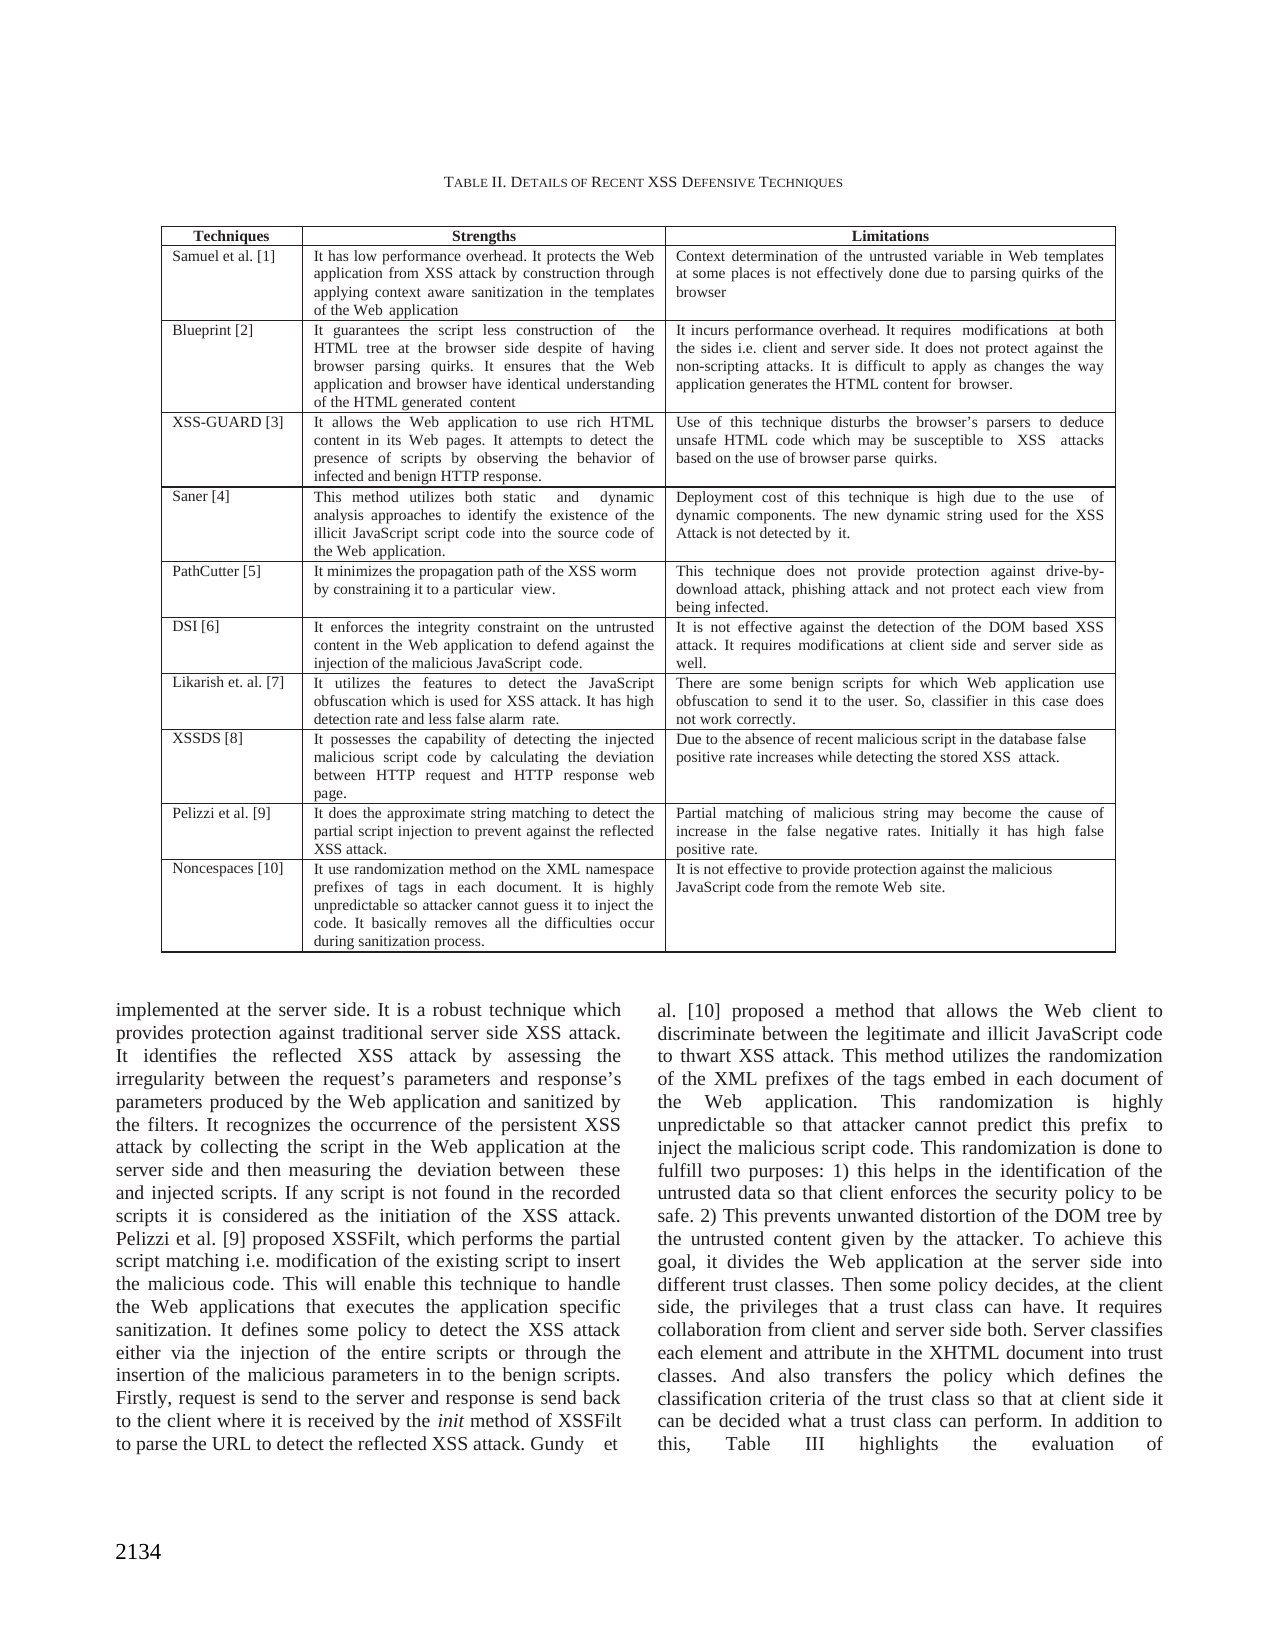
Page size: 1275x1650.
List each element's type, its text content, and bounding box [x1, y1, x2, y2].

table_cell It use randomization method on the XML namespace prefixes of tags in each document. It is highly unpredictable so attacker cannot guess it to inject the code. It basically removes all the difficulties occur during sanitization process. [303, 860, 665, 951]
table_cell It possesses the capability of detecting the injected malicious script code by calculating the deviation between HTTP request and HTTP response web page. [303, 730, 665, 803]
text al. [10] proposed a method that allows the Web client to discriminate between the legitimate and illicit JavaScript code to thwart XSS attack. This method utilizes the randomization of the XML prefixes of the tags embed in each document of the Web application. This randomization is highly unpredictable so that attacker cannot predict this prefix to inject the malicious script code. This randomization is done to fulfill two purposes: 1) this helps in the identification of the untrusted data so that client enforces the security policy to be safe. 2) This prevents unwanted distortion of the DOM tree by the untrusted content given by the attacker. To achieve this goal, it divides the Web application at the server side into different trust classes. Then some policy decides, at the client side, the privileges that a trust class can have. It requires collaboration from client and server side both. Server classifies each element and attribute in the XHTML document into trust classes. And also transfers the policy which defines the classification criteria of the trust class so that at client side it can be decided what a trust class can perform. In addition to this, Table III highlights the evaluation of [657, 999, 1163, 1455]
table_cell It is not effective against the detection of the DOM based XSS attack. It requires modifications at client side and server side as well. [666, 618, 1115, 673]
table_cell It has low performance overhead. It protects the Web application from XSS attack by construction through applying context aware sanitization in the templates of the Web application [303, 246, 665, 320]
table_cell Pelizzi et al. [9] [162, 804, 302, 859]
table_cell DSI [6] [162, 618, 302, 673]
table_cell It enforces the integrity constraint on the untrusted content in the Web application to defend against the injection of the malicious JavaScript code. [303, 618, 665, 673]
table_cell It utilizes the features to detect the JavaScript obfuscation which is used for XSS attack. It has high detection rate and less false alarm rate. [303, 674, 665, 728]
table_cell It incurs performance overhead. It requires modifications at both the sides i.e. client and server side. It does not protect against the non-scripting attacks. It is difficult to apply as changes the way application generates the HTML content for browser. [666, 321, 1115, 412]
table_cell Partial matching of malicious string may become the cause of increase in the false negative rates. Initially it has high false positive rate. [666, 804, 1115, 859]
table_cell Use of this technique disturbs the browser’s parsers to deduce unsafe HTML code which may be susceptible to XSS attacks based on the use of browser parse quirks. [666, 413, 1115, 486]
table_cell XSS-GUARD [3] [162, 413, 302, 486]
table_cell It does the approximate string matching to detect the partial script injection to prevent against the reflected XSS attack. [303, 804, 665, 859]
table_cell Samuel et al. [1] [162, 246, 302, 320]
table_header Strengths [303, 227, 665, 245]
text implemented at the server side. It is a robust technique which provides protection against traditional server side XSS attack. It identifies the reflected XSS attack by assessing the irregularity between the request’s parameters and response’s parameters produced by the Web application and sanitized by the filters. It recognizes the occurrence of the persistent XSS attack by collecting the script in the Web application at the server side and then measuring the deviation between these and injected scripts. If any script is not found in the recorded scripts it is considered as the initiation of the XSS attack. Pelizzi et al. [9] proposed XSSFilt, which performs the partial script matching i.e. modification of the existing script to insert the malicious code. This will enable this technique to handle the Web applications that executes the application specific sanitization. It defines some policy to detect the XSS attack either via the injection of the entire scripts or through the insertion of the malicious parameters in to the benign scripts. Firstly, request is send to the server and response is send back to the client where it is received by the init method of XSSFilt to parse the URL to detect the reflected XSS attack. Gundy et [116, 998, 622, 1455]
table_cell Likarish et. al. [7] [162, 674, 302, 728]
table_cell There are some benign scripts for which Web application use obfuscation to send it to the user. So, classifier in this case does not work correctly. [666, 674, 1115, 728]
table_cell It is not effective to provide protection against the malicious JavaScript code from the remote Web site. [666, 860, 1115, 951]
table_cell This method utilizes both static and dynamic analysis approaches to identify the existence of the illicit JavaScript script code into the source code of the Web application. [303, 488, 665, 561]
table_cell This technique does not provide protection against drive-by- download attack, phishing attack and not protect each view from being infected. [666, 562, 1115, 617]
table_cell PathCutter [5] [162, 562, 302, 617]
table_cell Deployment cost of this technique is high due to the use of dynamic components. The new dynamic string used for the XSS Attack is not detected by it. [666, 488, 1115, 561]
table_cell Context determination of the untrusted variable in Web templates at some places is not effectively done due to parsing quirks of the browser [666, 246, 1115, 320]
table_cell It allows the Web application to use rich HTML content in its Web pages. It attempts to detect the presence of scripts by observing the behavior of infected and benign HTTP response. [303, 413, 665, 486]
table_cell It minimizes the propagation path of the XSS worm by constraining it to a particular view. [303, 562, 665, 617]
table_cell Due to the absence of recent malicious script in the database false positive rate increases while detecting the stored XSS attack. [666, 730, 1115, 803]
table_cell Noncespaces [10] [162, 860, 302, 951]
table_header Techniques [162, 227, 302, 245]
table_cell Blueprint [2] [162, 321, 302, 412]
table_cell Saner [4] [162, 488, 302, 561]
text TABLE II. DETAILS OF RECENT XSS DEFENSIVE TECHNIQUES [444, 173, 1175, 191]
table_header Limitations [666, 227, 1115, 245]
table_cell It guarantees the script less construction of the HTML tree at the browser side despite of having browser parsing quirks. It ensures that the Web application and browser have identical understanding of the HTML generated content [303, 321, 665, 412]
table_cell XSSDS [8] [162, 730, 302, 803]
